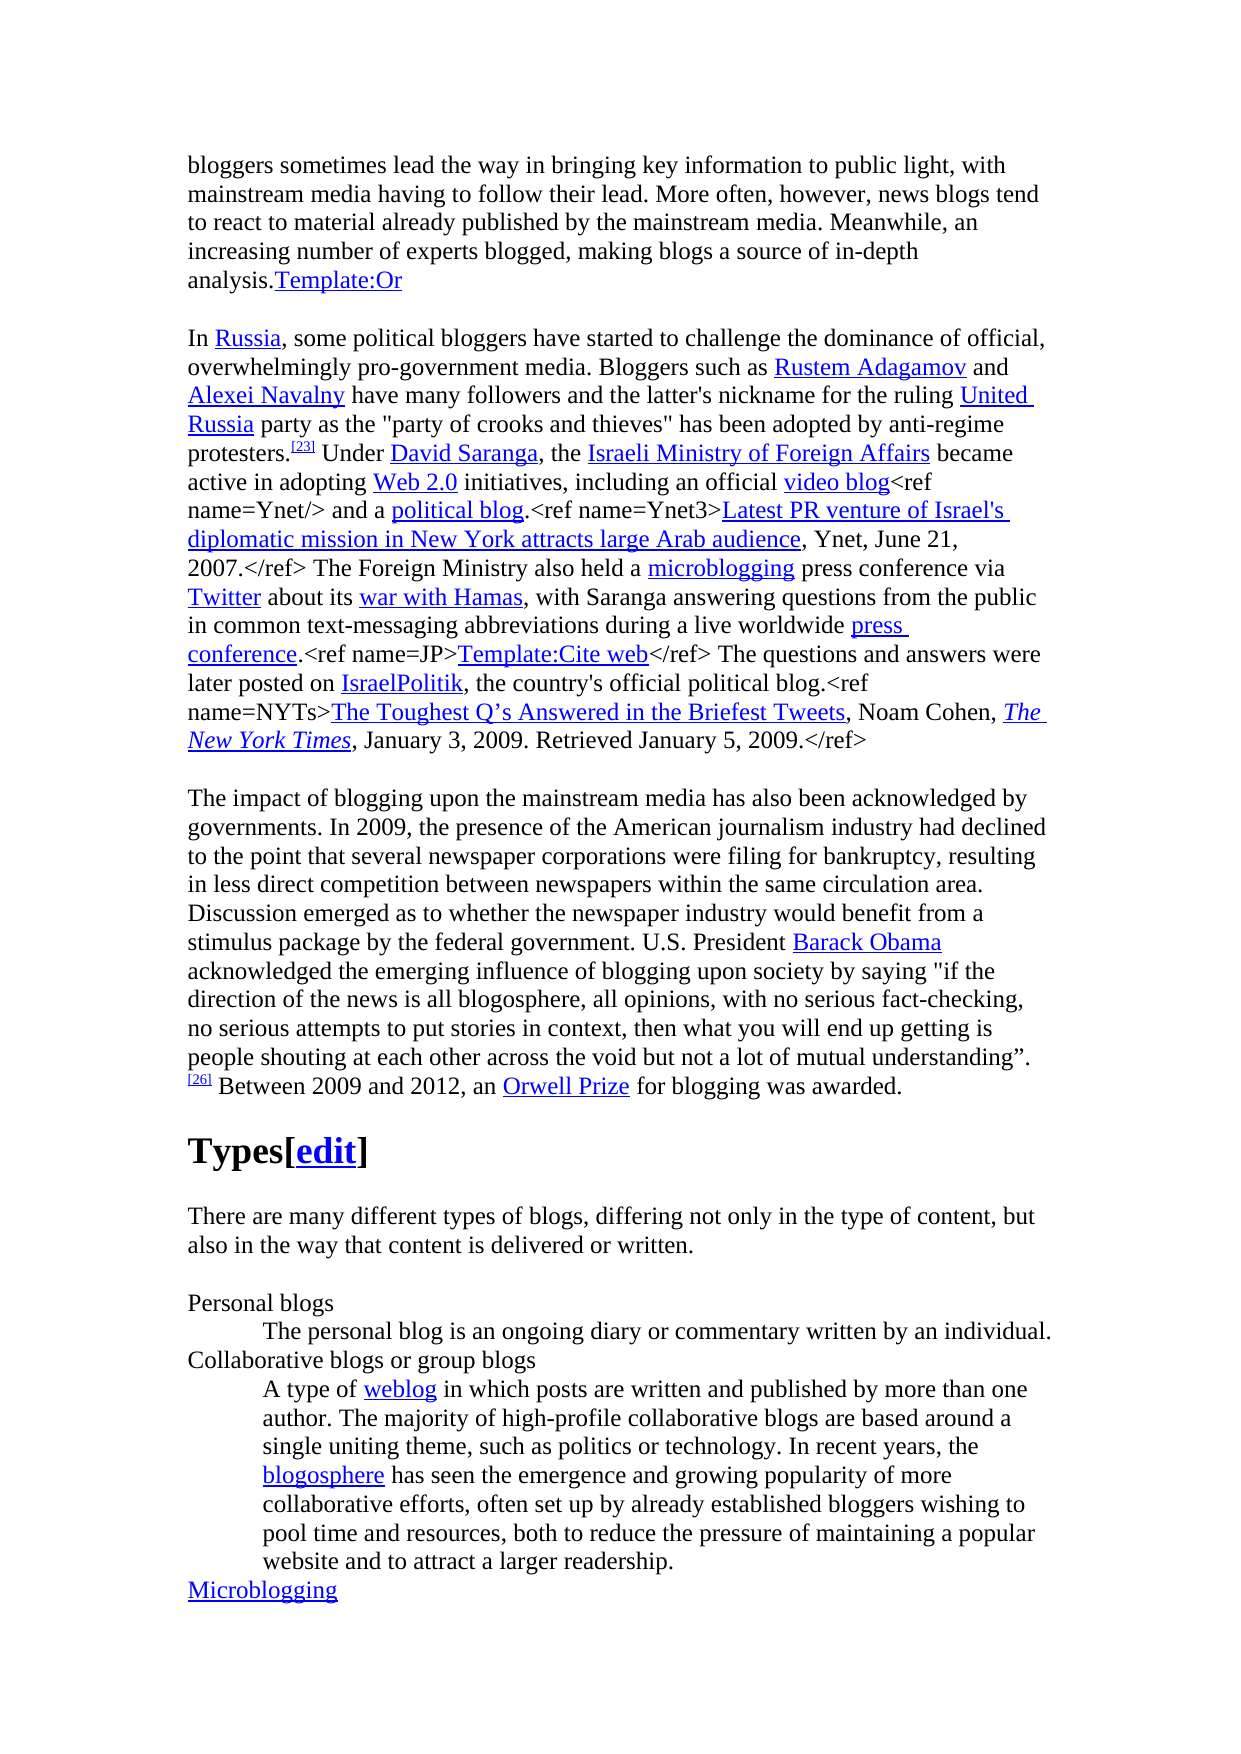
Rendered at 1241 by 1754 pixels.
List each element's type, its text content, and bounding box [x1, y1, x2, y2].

subtitle Types[edit] [187, 1129, 1053, 1172]
text The impact of blogging upon the mainstream media has also been acknowledged by governments. In 2009, the presence of the American journalism industry had declined to the point that several newspaper corporations were filing for bankruptcy, resulting in less direct competition between newspapers within the same circulation area. Discussion emerged as to whether the newspaper industry would benefit from a stimulus package by the federal government. U.S. President Barack Obama acknowledged the emerging influence of blogging upon society by saying "if the direction of the news is all blogosphere, all opinions, with no serious fact-checking, no serious attempts to put stories in context, then what you will end up getting is people shouting at each other across the void but not a lot of mutual understanding”.[26] Between 2009 and 2012, an Orwell Prize for blogging was awarded. [187, 783, 1053, 1099]
text In Russia, some political bloggers have started to challenge the dominance of official, overwhelmingly pro-government media. Bloggers such as Rustem Adagamov and Alexei Navalny have many followers and the latter's nickname for the ruling United Russia party as the "party of crooks and thieves" has been adopted by anti-regime protesters.[23] Under David Saranga, the Israeli Ministry of Foreign Affairs became active in adopting Web 2.0 initiatives, including an official video blog<ref name=Ynet/> and a political blog.<ref name=Ynet3>Latest PR venture of Israel's diplomatic mission in New York attracts large Arab audience, Ynet, June 21, 2007.</ref> The Foreign Ministry also held a microblogging press conference via Twitter about its war with Hamas, with Saranga answering questions from the public in common text-messaging abbreviations during a live worldwide press conference.<ref name=JP>Template:Cite web</ref> The questions and answers were later posted on IsraelPolitik, the country's official political blog.<ref name=NYTs>The Toughest Q’s Answered in the Briefest Tweets, Noam Cohen, The New York Times, January 3, 2009. Retrieved January 5, 2009.</ref> [187, 323, 1053, 754]
text Collaborative blogs or group blogs [187, 1345, 1053, 1374]
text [187, 150, 1053, 294]
text Microblogging [187, 1575, 1053, 1604]
text There are many different types of blogs, differing not only in the type of content, but also in the way that content is delivered or written. [187, 1201, 1053, 1258]
text A type of weblog in which posts are written and published by more than one author. The majority of high-profile collaborative blogs are based around a single uniting theme, such as politics or technology. In recent years, the blogosphere has seen the emergence and growing popularity of more collaborative efforts, often set up by already established bloggers wishing to pool time and resources, both to reduce the pressure of maintaining a popular website and to attract a larger readership. [262, 1374, 1053, 1575]
text The personal blog is an ongoing diary or commentary written by an individual. [262, 1316, 1053, 1345]
text Personal blogs [187, 1288, 1053, 1316]
